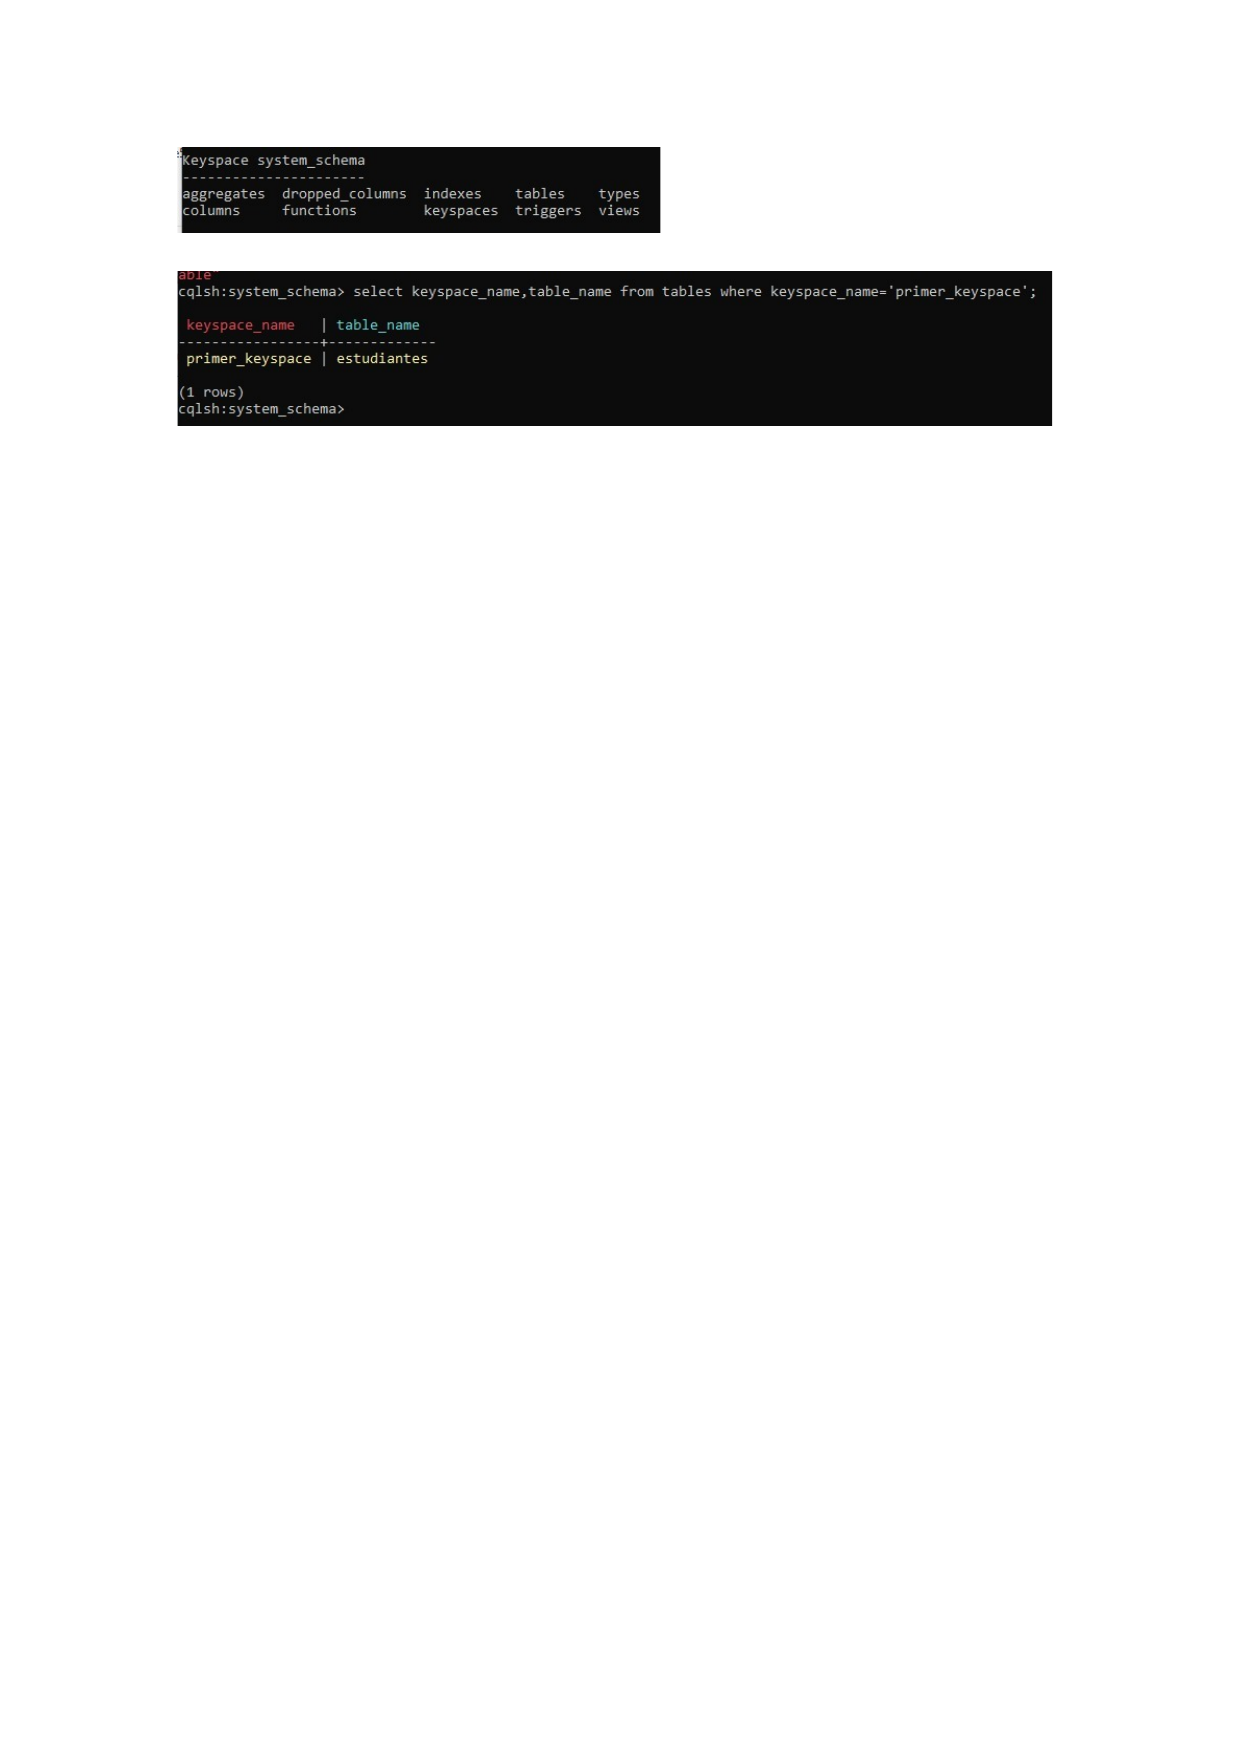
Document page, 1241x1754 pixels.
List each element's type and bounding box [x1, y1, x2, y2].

picture [177, 271, 1053, 426]
picture [177, 147, 661, 233]
